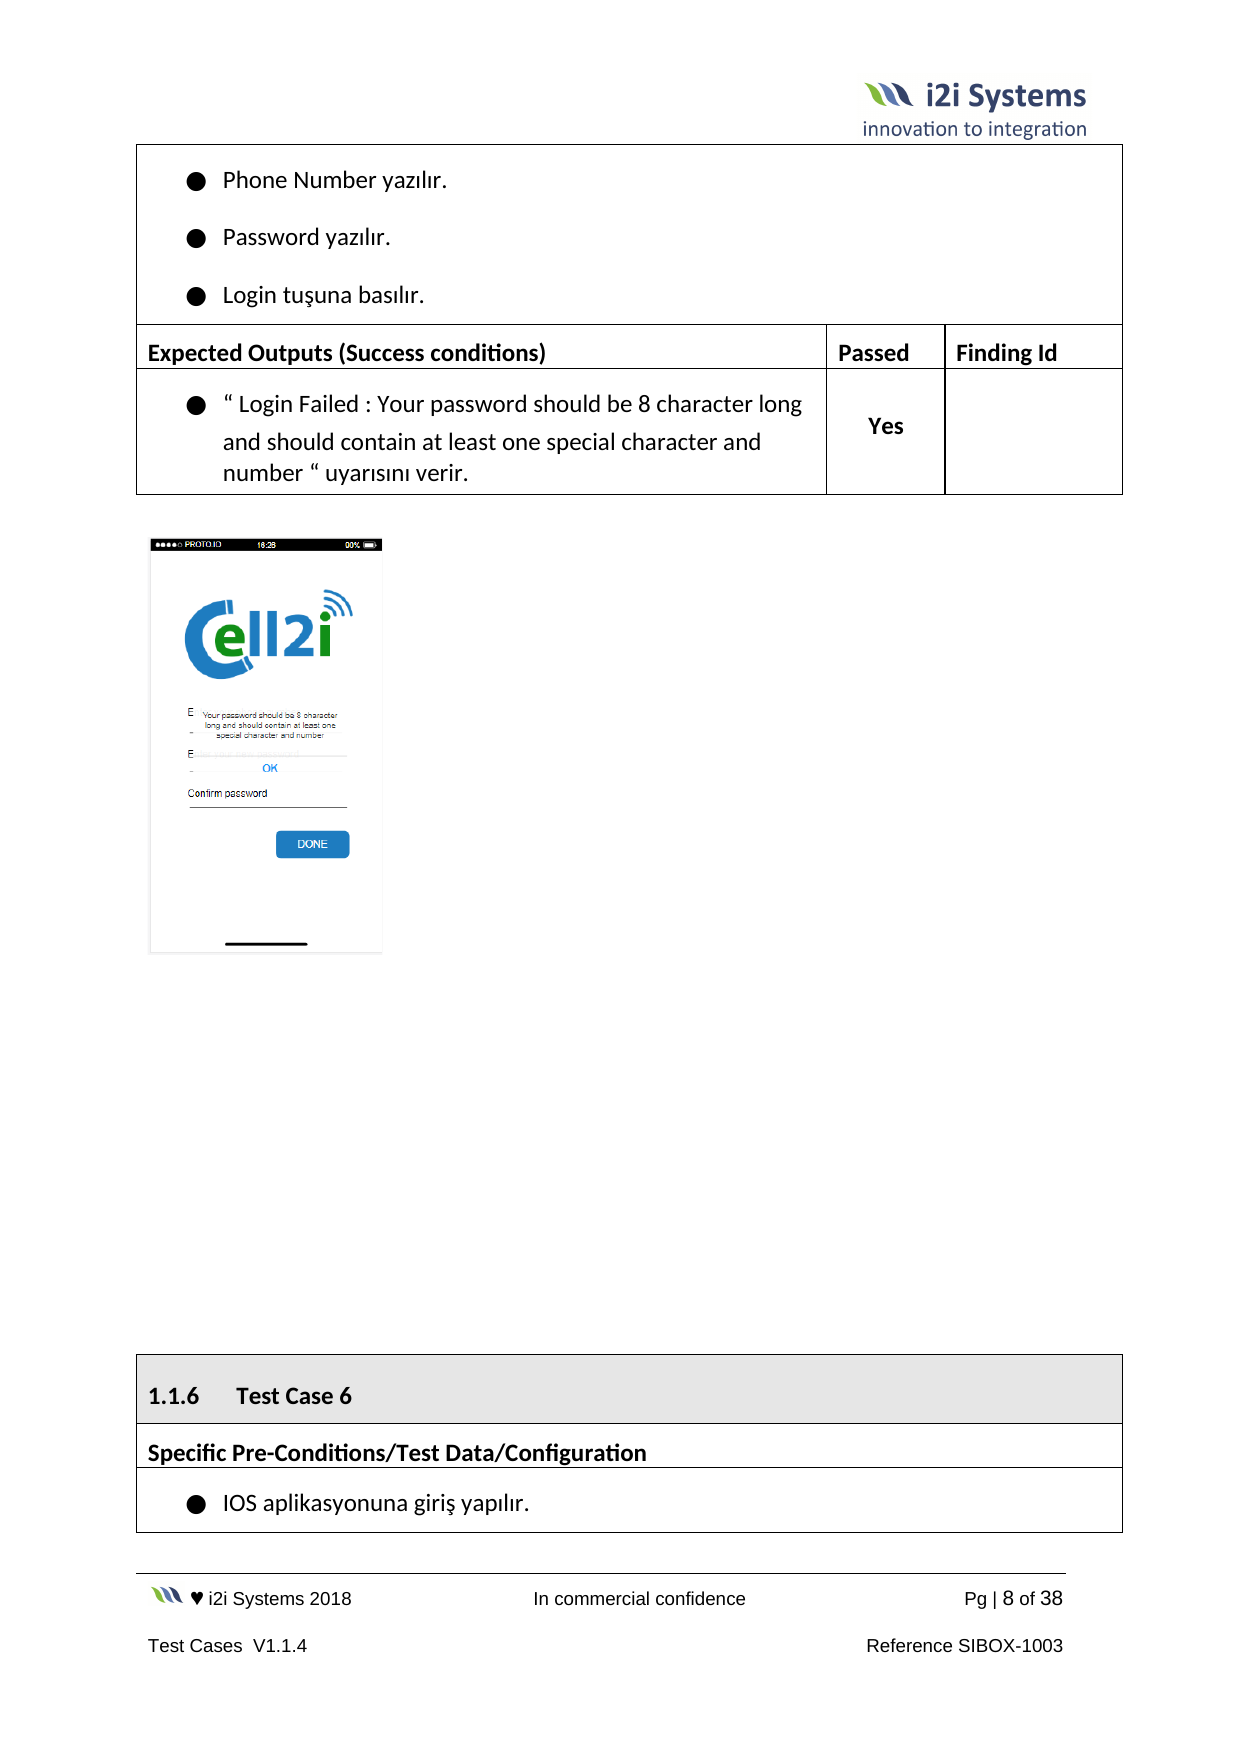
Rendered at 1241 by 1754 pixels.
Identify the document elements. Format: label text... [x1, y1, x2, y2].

picture [147, 1581, 186, 1606]
picture [856, 73, 1093, 144]
table_cell Specific Pre-Conditions/Test Data/Configuration [137, 1424, 1122, 1467]
table_cell IOS aplikasyonuna giriş yapılır. [137, 1468, 1122, 1532]
table_cell Passed [827, 325, 944, 368]
table_cell Expected Outputs (Success conditions) [137, 325, 826, 368]
table_cell [946, 369, 1122, 494]
table_header Test Case 6 [137, 1355, 1122, 1423]
table_cell “ Login Failed : Your password should be 8 character long and should contain at least one special character and number “ uyarısını verir. [137, 369, 826, 494]
table_cell Phone Number yazılır. Password yazılır. Login tuşuna basılır. [137, 145, 1122, 324]
table_cell Finding Id [946, 325, 1122, 368]
picture [147, 537, 383, 955]
table_cell Yes [827, 369, 944, 494]
